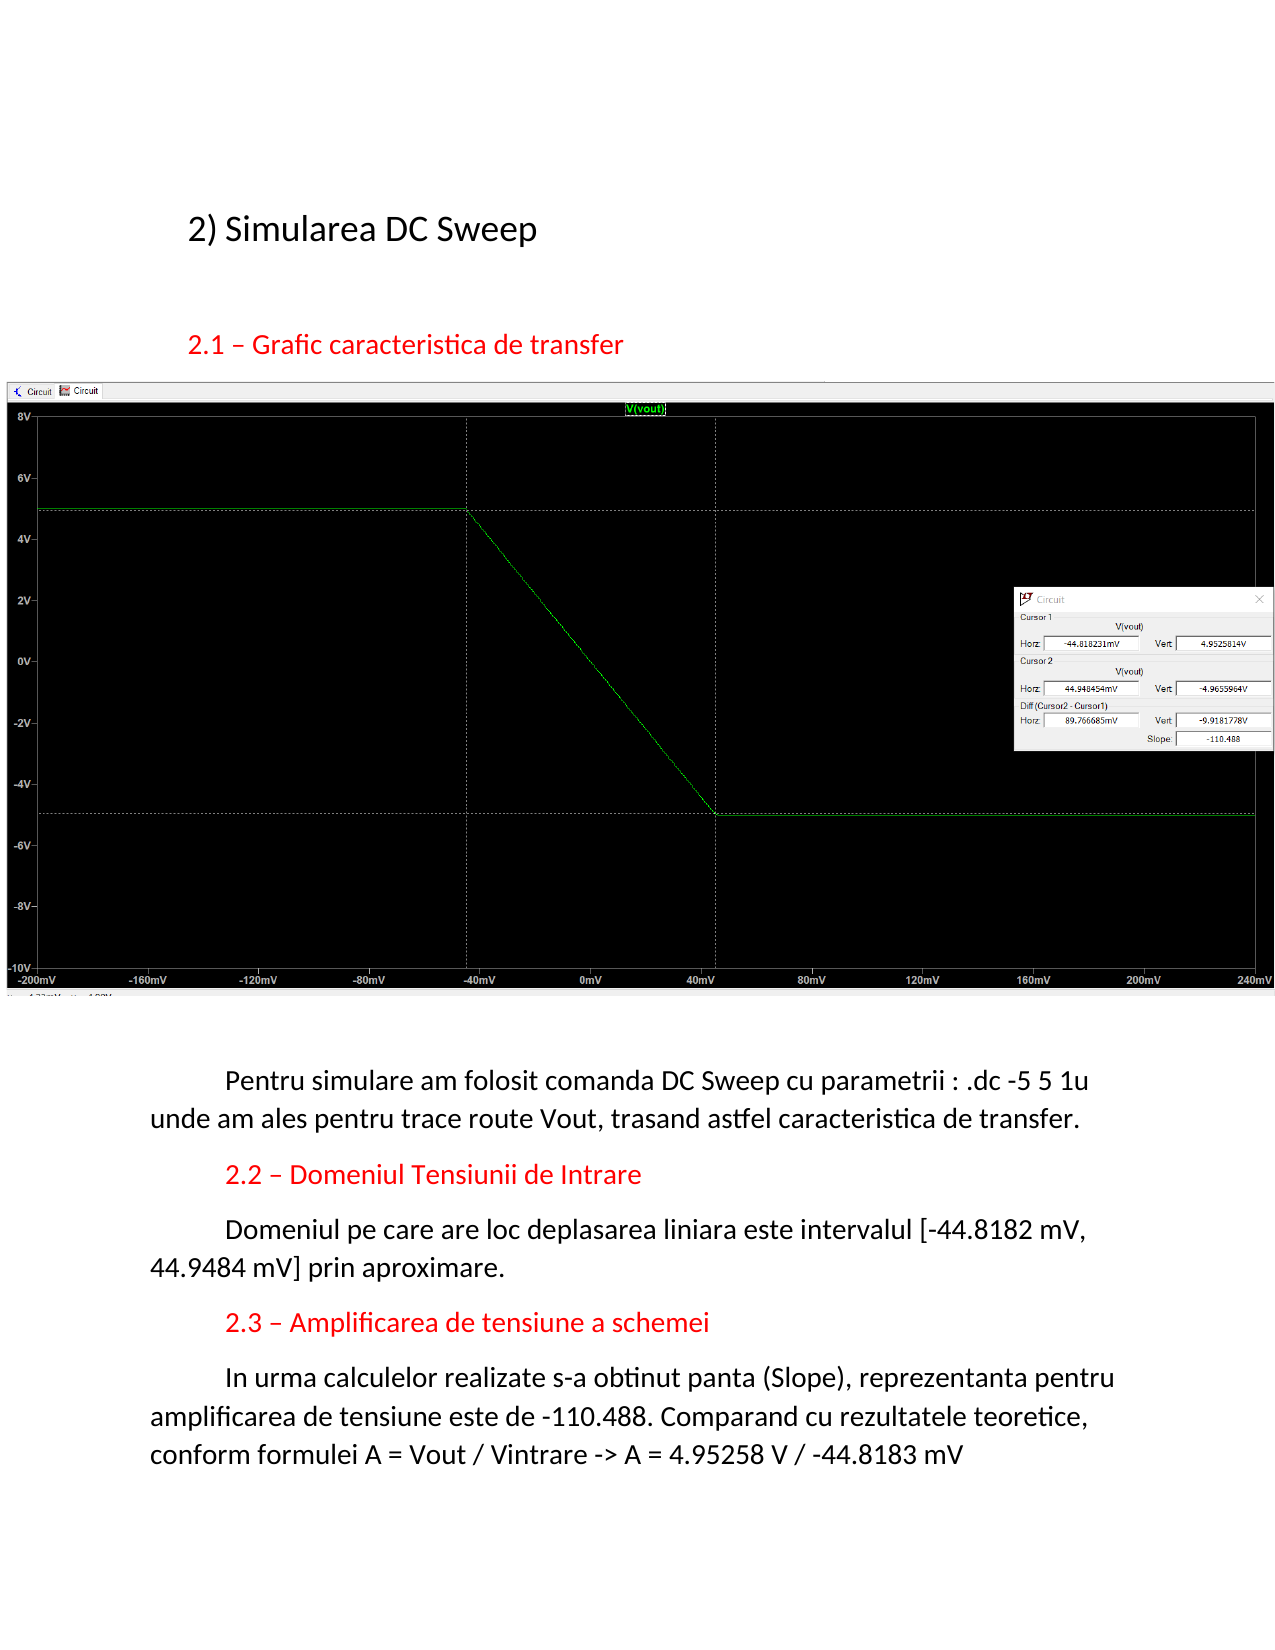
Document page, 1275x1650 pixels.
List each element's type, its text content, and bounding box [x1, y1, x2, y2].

text 2.2 – Domeniul Tensiunii de Intrare [150, 1156, 1125, 1191]
text Pentru simulare am folosit comanda DC Sweep cu parametrii : .dc -5 5 1u unde am ales pentru trace route Vout, trasand astfel caracteristica de transfer. [150, 1062, 1125, 1136]
picture [6, 381, 1275, 996]
list Simularea DC Sweep [187, 205, 1125, 251]
text Domeniul pe care are loc deplasarea liniara este intervalul [-44.8182 mV, 44.9484 mV] prin aproximare. [150, 1211, 1125, 1285]
text In urma calculelor realizate s-a obtinut panta (Slope), reprezentanta pentru amplificarea de tensiune este de -110.488. Comparand cu rezultatele teoretice, conform formulei A = Vout / Vintrare -> A = 4.95258 V / -44.8183 mV [150, 1359, 1125, 1472]
text 2.3 – Amplificarea de tensiune a schemei [150, 1304, 1125, 1340]
text 2.1 – Grafic caracteristica de transfer [187, 326, 1125, 362]
